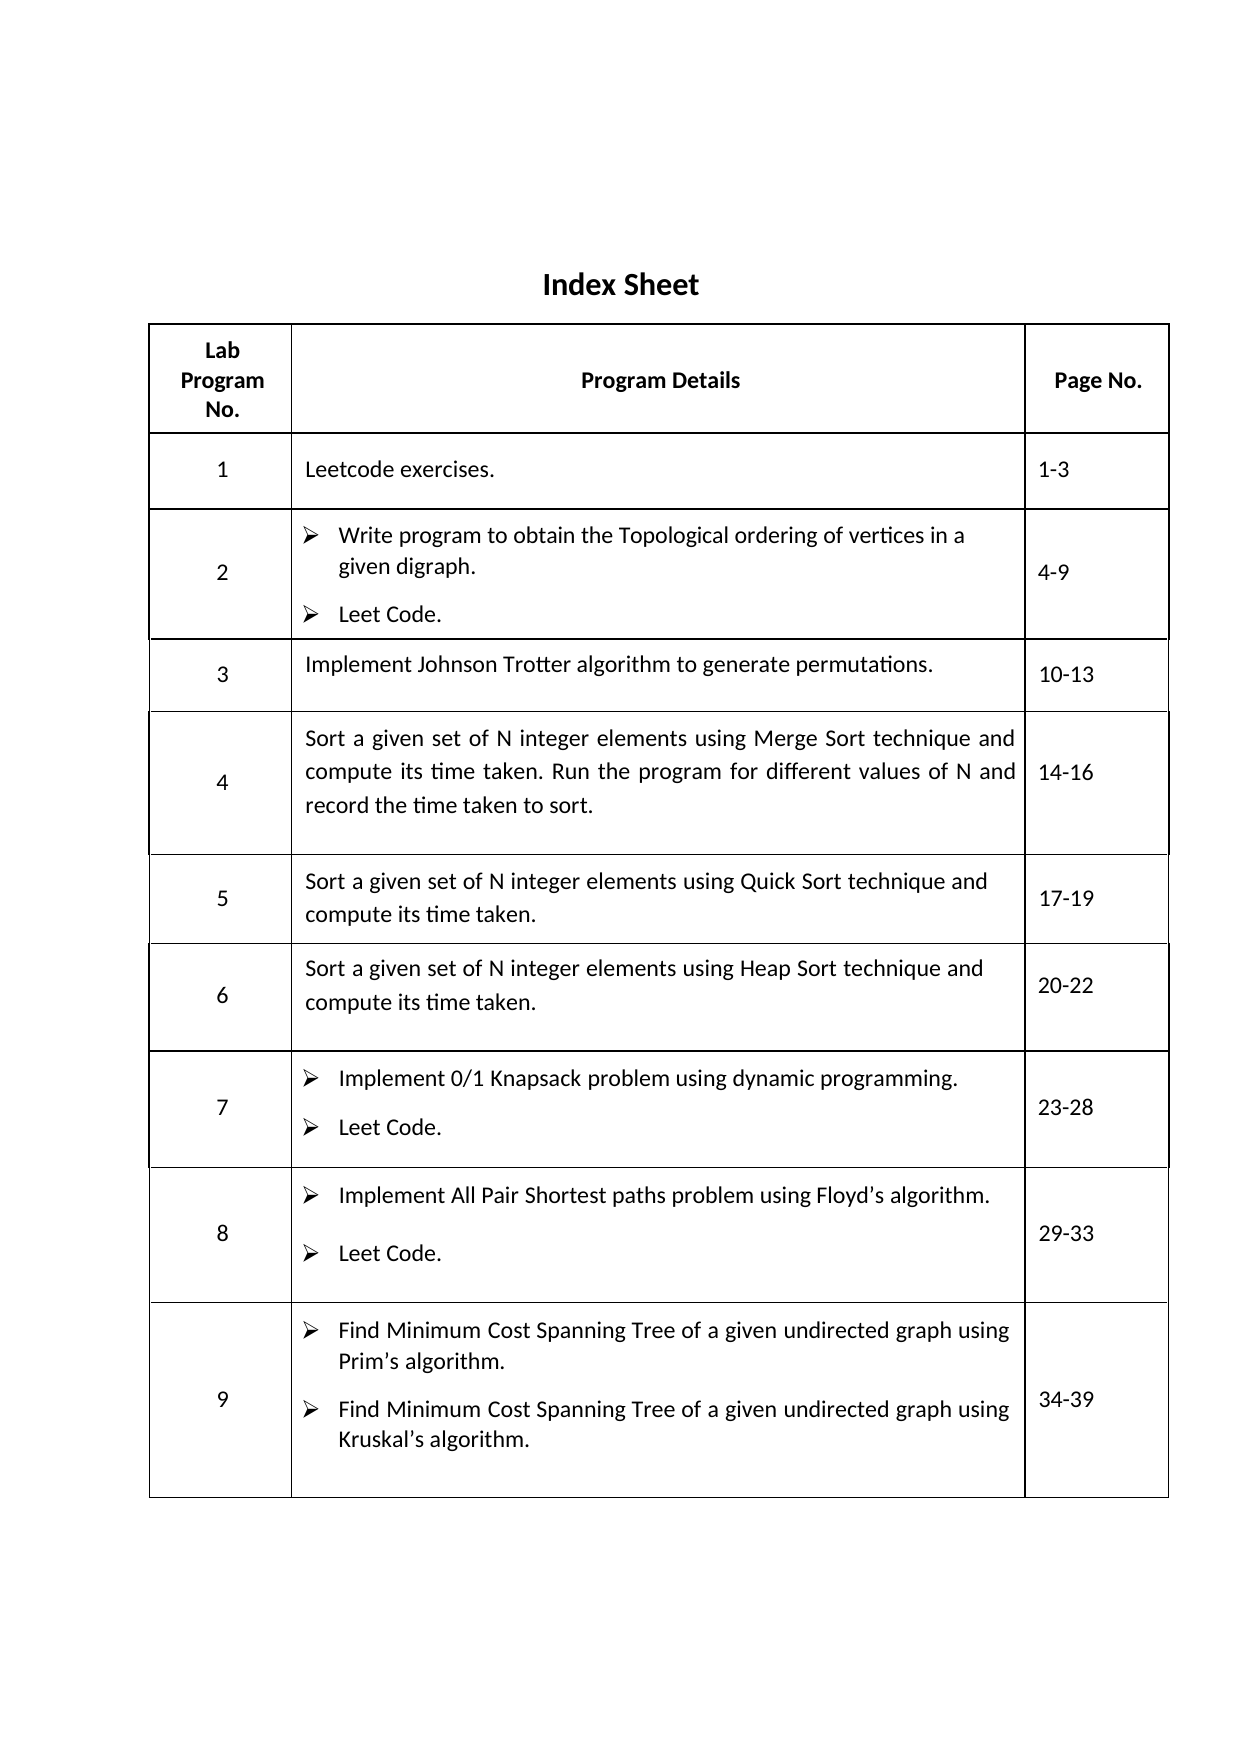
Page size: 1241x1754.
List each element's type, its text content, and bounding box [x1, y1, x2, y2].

table_header Page No. [1026, 325, 1168, 432]
table_cell 29-33 [1026, 1167, 1168, 1302]
table_cell Find Minimum Cost Spanning Tree of a given undirected graph using Prim’s algorithm. Find Minimum Cost Spanning Tree of a given undirected graph using Kruskal’s algorithm. [292, 1303, 1024, 1497]
table_cell 5 [150, 855, 291, 943]
table_cell 1-3 [1026, 434, 1168, 508]
table_cell 4-9 [1026, 510, 1168, 637]
table_header Lab Program No. [150, 325, 291, 432]
table_cell 20-22 [1026, 943, 1168, 1050]
table_cell Sort a given set of N integer elements using Quick Sort technique and compute its time taken. [292, 855, 1024, 943]
table_cell Sort a given set of N integer elements using Heap Sort technique and compute its time taken. [292, 944, 1024, 1050]
table_cell 4 [150, 712, 291, 854]
table_cell 2 [150, 510, 291, 637]
table_cell 1 [150, 434, 291, 508]
table_cell 8 [150, 1168, 291, 1302]
table_cell 14-16 [1026, 711, 1168, 854]
table_cell 23-28 [1026, 1052, 1168, 1167]
table_cell 6 [150, 944, 291, 1050]
table_cell 3 [150, 639, 291, 711]
table_cell 7 [150, 1052, 291, 1167]
table_cell Sort a given set of N integer elements using Merge Sort technique and compute its time taken. Run the program for different values of N and record the time taken to sort. [292, 712, 1024, 854]
table_header Program Details [292, 325, 1024, 432]
table_cell 10-13 [1026, 638, 1168, 711]
table_cell Implement 0/1 Knapsack problem using dynamic programming. Leet Code. [292, 1052, 1024, 1167]
table_cell 34-39 [1026, 1302, 1168, 1497]
table_cell Leetcode exercises. [292, 434, 1024, 508]
table_cell 9 [150, 1303, 291, 1497]
table_cell Implement All Pair Shortest paths problem using Floyd’s algorithm. Leet Code. [292, 1168, 1024, 1302]
text Index Sheet [190, 264, 1051, 304]
table_cell 17-19 [1026, 854, 1168, 943]
table_cell Write program to obtain the Topological ordering of vertices in a given digraph. Leet Code. [292, 510, 1024, 637]
table_cell Implement Johnson Trotter algorithm to generate permutations. [292, 640, 1024, 711]
